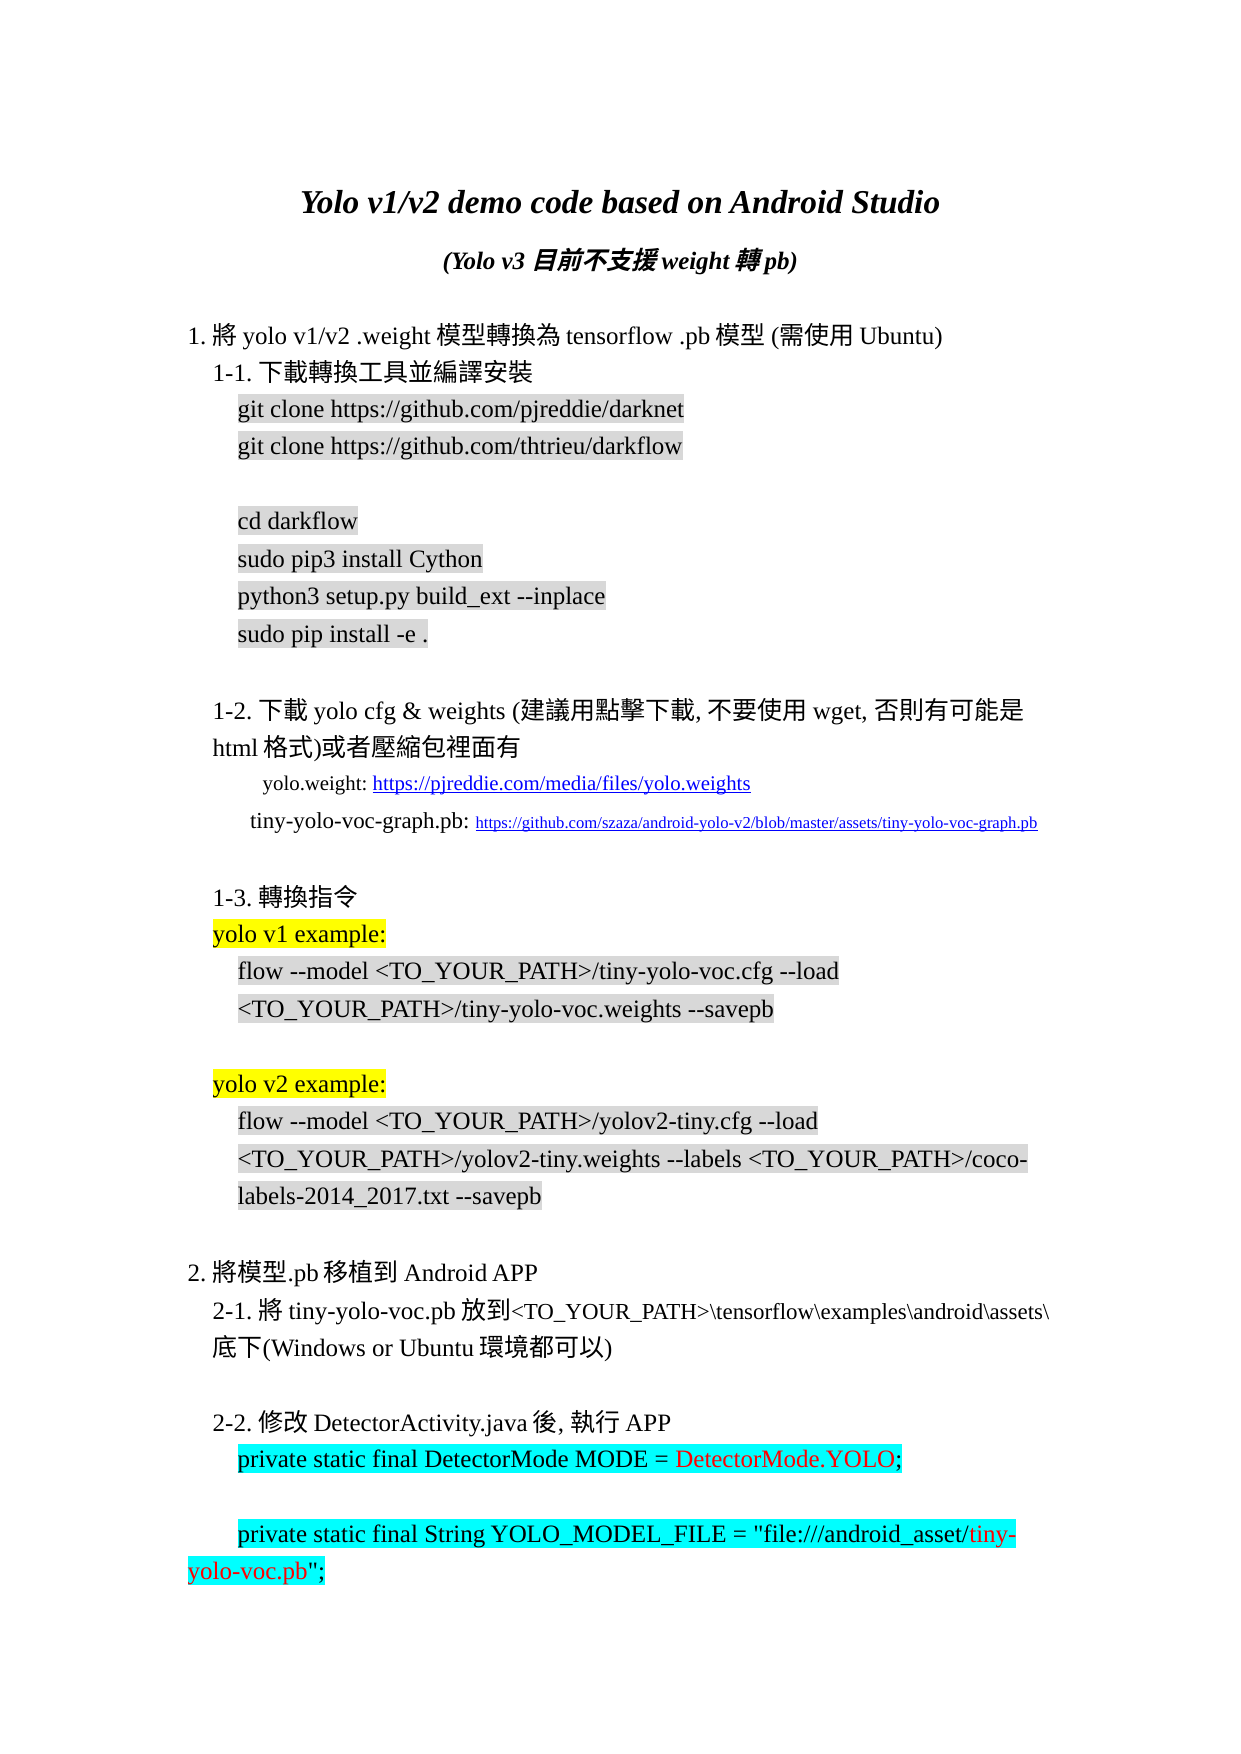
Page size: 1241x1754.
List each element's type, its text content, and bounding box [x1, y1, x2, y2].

text yolo v1 example: [187, 914, 1053, 952]
text git clone https://github.com/pjreddie/darknet [237, 389, 1053, 427]
text yolo.weight: https://pjreddie.com/media/files/yolo.weights [212, 764, 1053, 802]
text python3 setup.py build_ext --inplace [237, 577, 1053, 614]
text flow --model <TO_YOUR_PATH>/yolov2-tiny.cfg --load <TO_YOUR_PATH>/yolov2-tiny.weights --labels <TO_YOUR_PATH>/coco-labels-2014_2017.txt --savepb [237, 1102, 1053, 1214]
text sudo pip install -e . [237, 614, 1053, 652]
text 2-2. 修改DetectorActivity.java後, 執行APP [212, 1402, 1053, 1439]
text git clone https://github.com/thtrieu/darkflow [237, 427, 1053, 464]
text (Yolo v3 目前不支援weight轉pb) [187, 239, 1053, 277]
text private static final DetectorMode MODE = DetectorMode.YOLO; [187, 1439, 1053, 1477]
text Yolo v1/v2 demo code based on Android Studio [187, 164, 1053, 239]
text 1-2. 下載yolo cfg & weights (建議用點擊下載, 不要使用wget, 否則有可能是html格式)或者壓縮包裡面有 [212, 689, 1053, 764]
text 1-3. 轉換指令 [212, 877, 1053, 914]
text 1. 將yolo v1/v2 .weight模型轉換為tensorflow .pb模型 (需使用Ubuntu) [187, 314, 1053, 352]
text 2. 將模型.pb移植到Android APP [187, 1252, 1053, 1289]
text yolo v2 example: [187, 1064, 1053, 1102]
text 2-1. 將tiny-yolo-voc.pb放到<TO_YOUR_PATH>\tensorflow\examples\android\assets\底下(Windows or Ubuntu環境都可以) [212, 1289, 1053, 1364]
text 1-1. 下載轉換工具並編譯安裝 [212, 352, 1053, 389]
text tiny-yolo-voc-graph.pb: https://github.com/szaza/android-yolo-v2/blob/master/assets/tiny-yolo-voc-graph.pb [212, 802, 1053, 839]
text flow --model <TO_YOUR_PATH>/tiny-yolo-voc.cfg --load <TO_YOUR_PATH>/tiny-yolo-voc.weights --savepb [237, 952, 1053, 1027]
text private static final String YOLO_MODEL_FILE = "file:///android_asset/tiny-yolo-voc.pb"; [187, 1514, 1053, 1589]
text cd darkflow [237, 502, 1053, 539]
text sudo pip3 install Cython [237, 539, 1053, 577]
